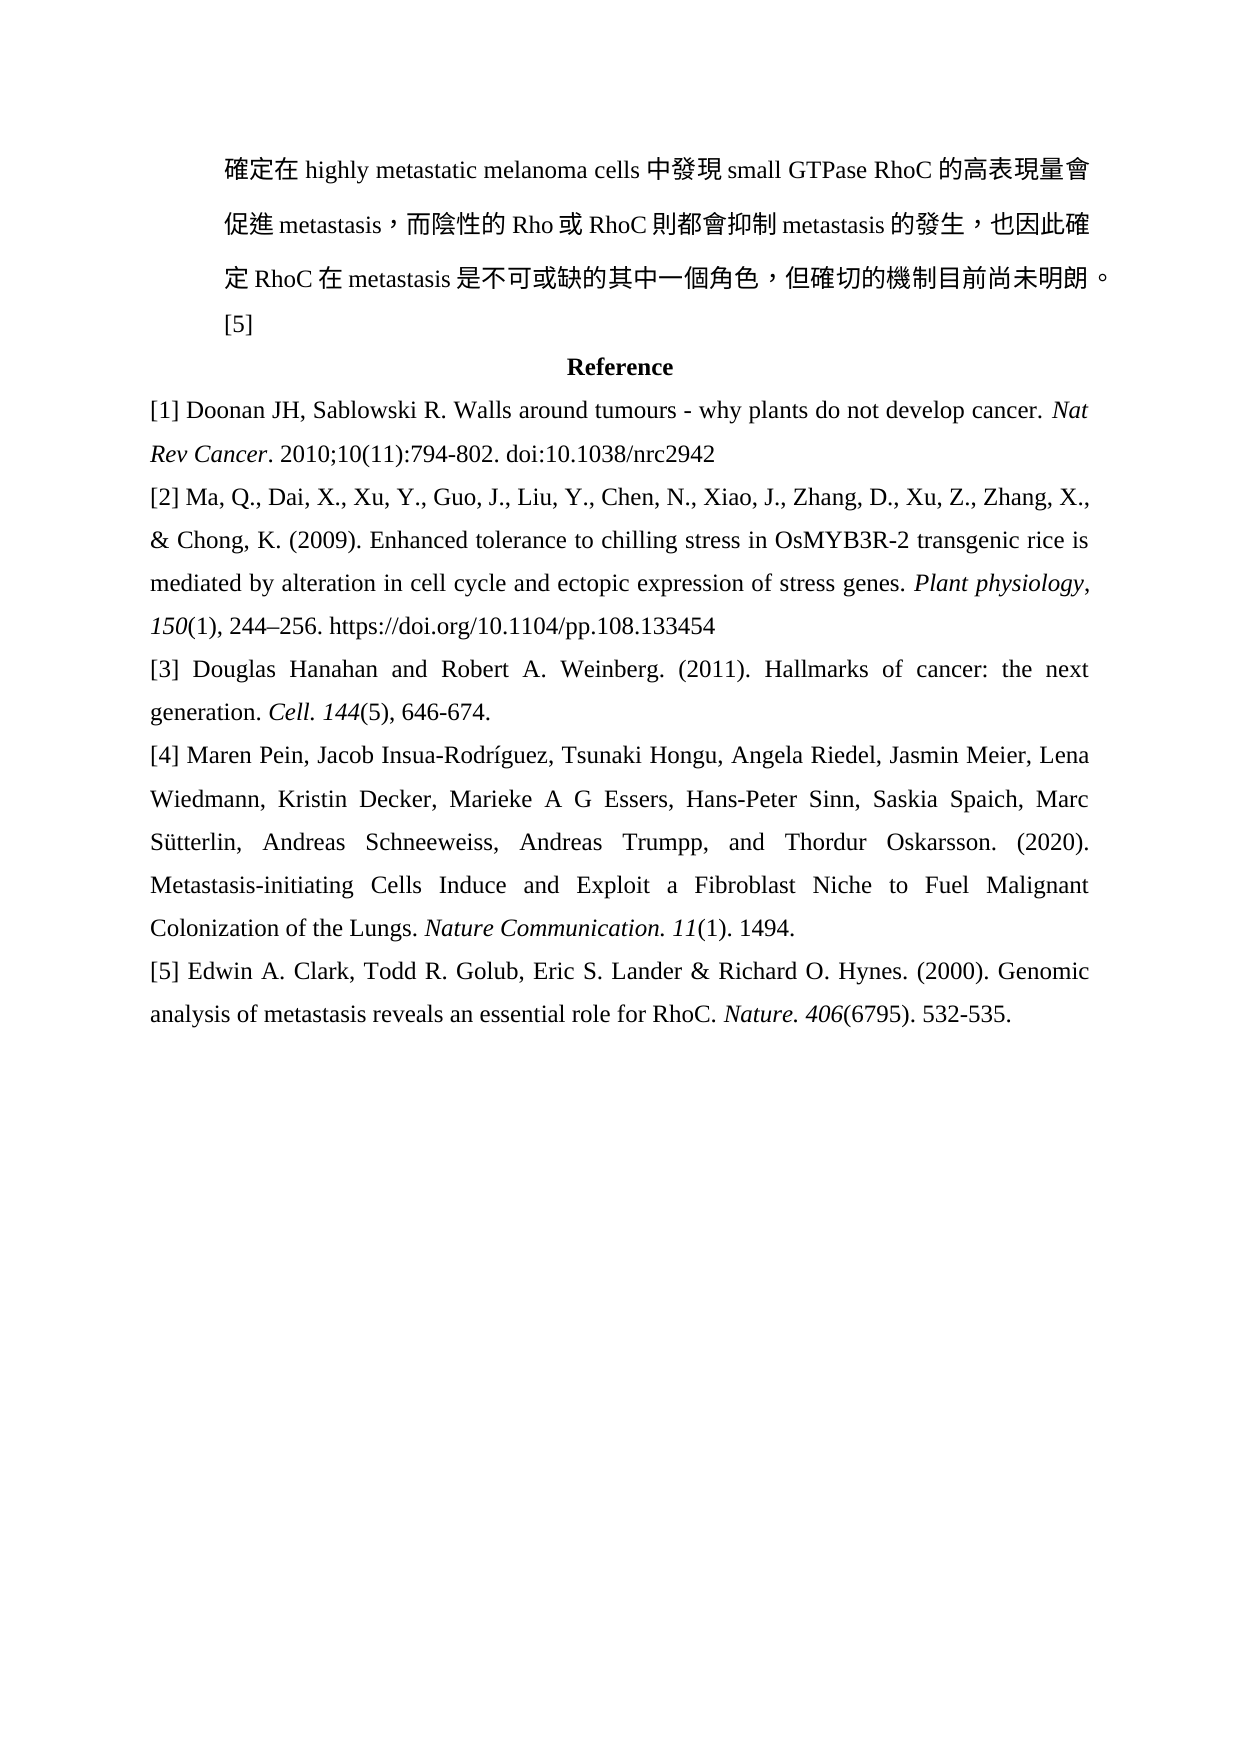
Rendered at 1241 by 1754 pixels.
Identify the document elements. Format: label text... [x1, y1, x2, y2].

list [224, 150, 1090, 338]
list [3] Douglas Hanahan and Robert A. Weinberg. (2011). Hallmarks of cancer: the next generation. Cell. 144(5), 646-674. [150, 654, 1090, 726]
text [1] Doonan JH, Sablowski R. Walls around tumours - why plants do not develop cancer. Nat Rev Cancer. 2010;10(11):794-802. doi:10.1038/nrc2942 [150, 396, 1090, 467]
list Reference [150, 352, 1090, 381]
list [5] Edwin A. Clark, Todd R. Golub, Eric S. Lander & Richard O. Hynes. (2000). Genomic analysis of metastasis reveals an essential role for RhoC. Nature. 406(6795). 532-535. [150, 956, 1090, 1028]
list [4] Maren Pein, Jacob Insua-Rodríguez, Tsunaki Hongu, Angela Riedel, Jasmin Meier, Lena Wiedmann, Kristin Decker, Marieke A G Essers, Hans-Peter Sinn, Saskia Spaich, Marc Sütterlin, Andreas Schneeweiss, Andreas Trumpp, and Thordur Oskarsson. (2020). Metastasis-initiating Cells Induce and Exploit a Fibroblast Niche to Fuel Malignant Colonization of the Lungs. Nature Communication. 11(1). 1494. [150, 741, 1090, 942]
text [2] Ma, Q., Dai, X., Xu, Y., Guo, J., Liu, Y., Chen, N., Xiao, J., Zhang, D., Xu, Z., Zhang, X., & Chong, K. (2009). Enhanced tolerance to chilling stress in OsMYB3R-2 transgenic rice is mediated by alteration in cell cycle and ectopic expression of stress genes. Plant physiology, 150(1), 244–256. https://doi.org/10.1104/pp.108.133454 [150, 482, 1090, 640]
